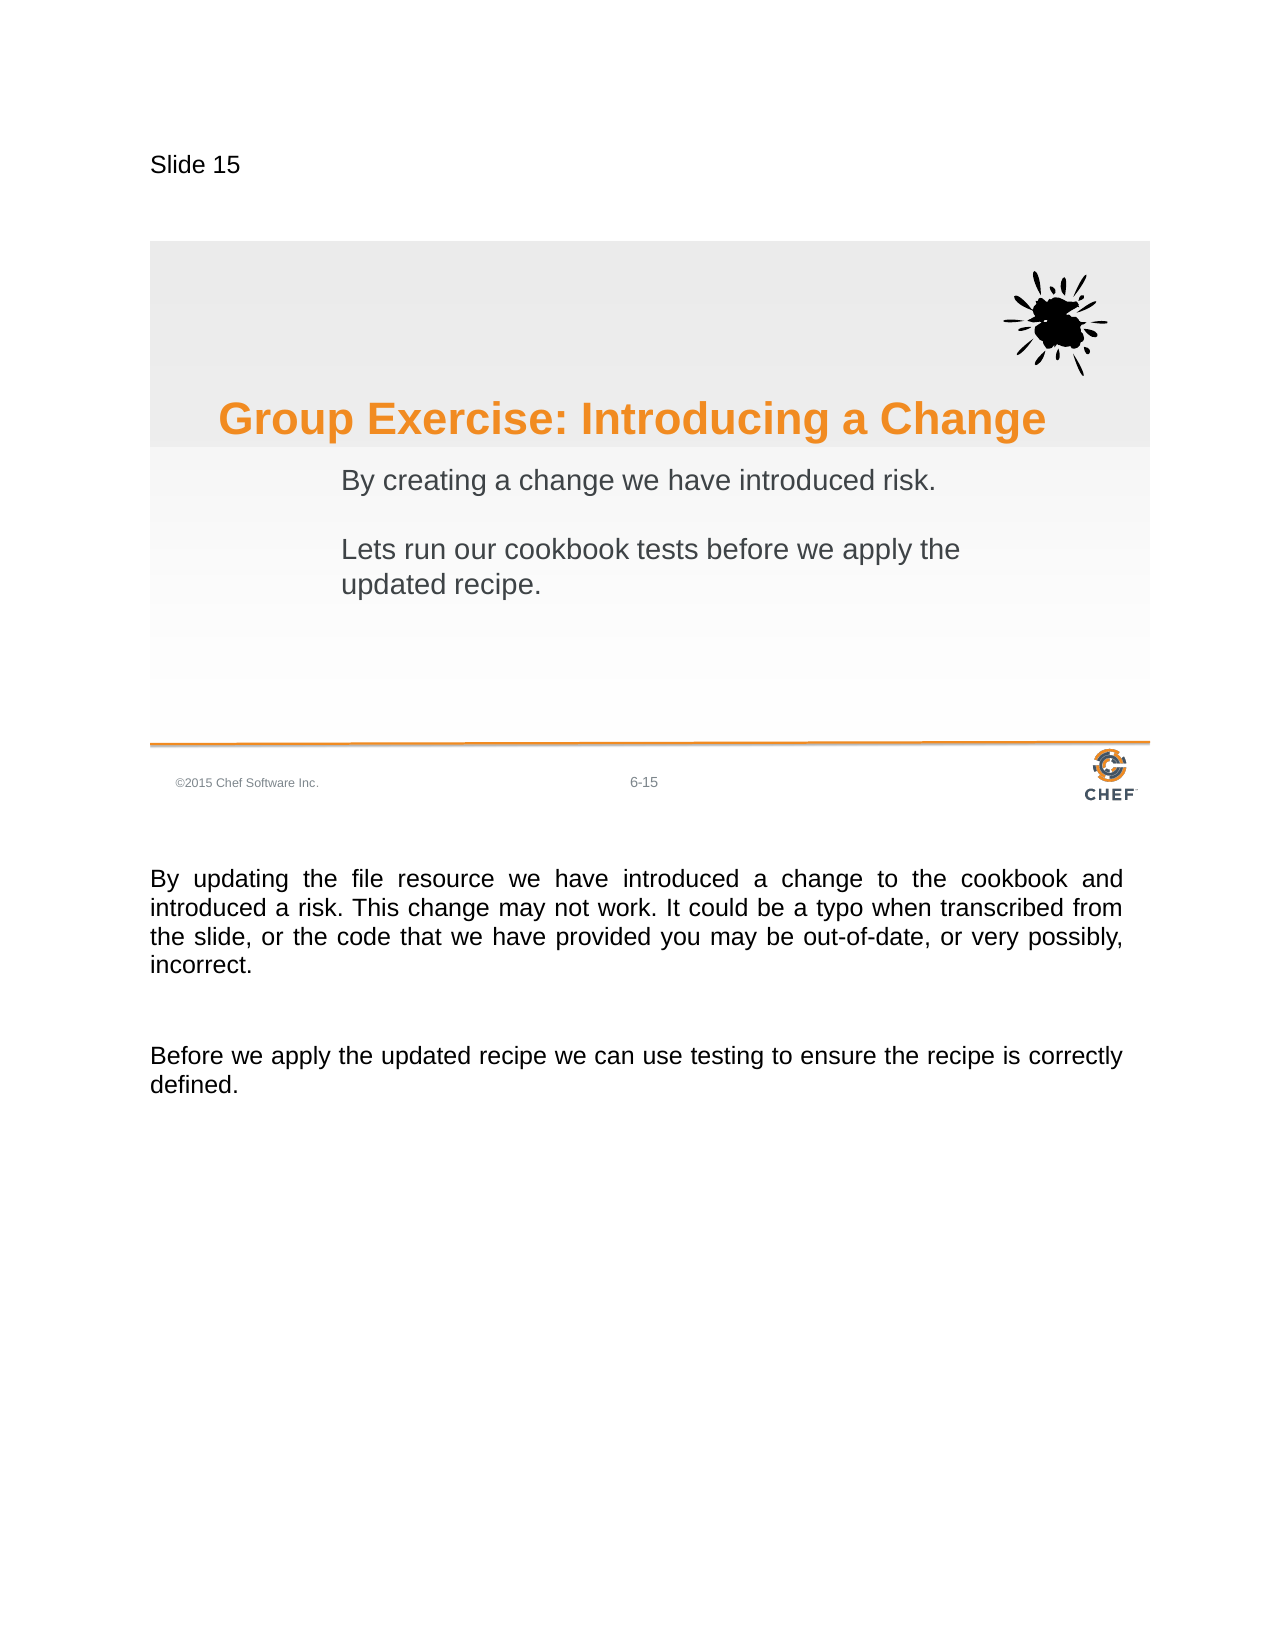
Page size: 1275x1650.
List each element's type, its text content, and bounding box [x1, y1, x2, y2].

text Slide 15 [150, 150, 1125, 179]
text By updating the file resource we have introduced a change to the cookbook and introduced a risk. This change may not work. It could be a typo when transcribed from the slide, or the code that we have provided you may be out-of-date, or very possibly, incorrect. [150, 864, 1125, 979]
text Before we apply the updated recipe we can use testing to ensure the recipe is correctly defined. [150, 1041, 1125, 1098]
